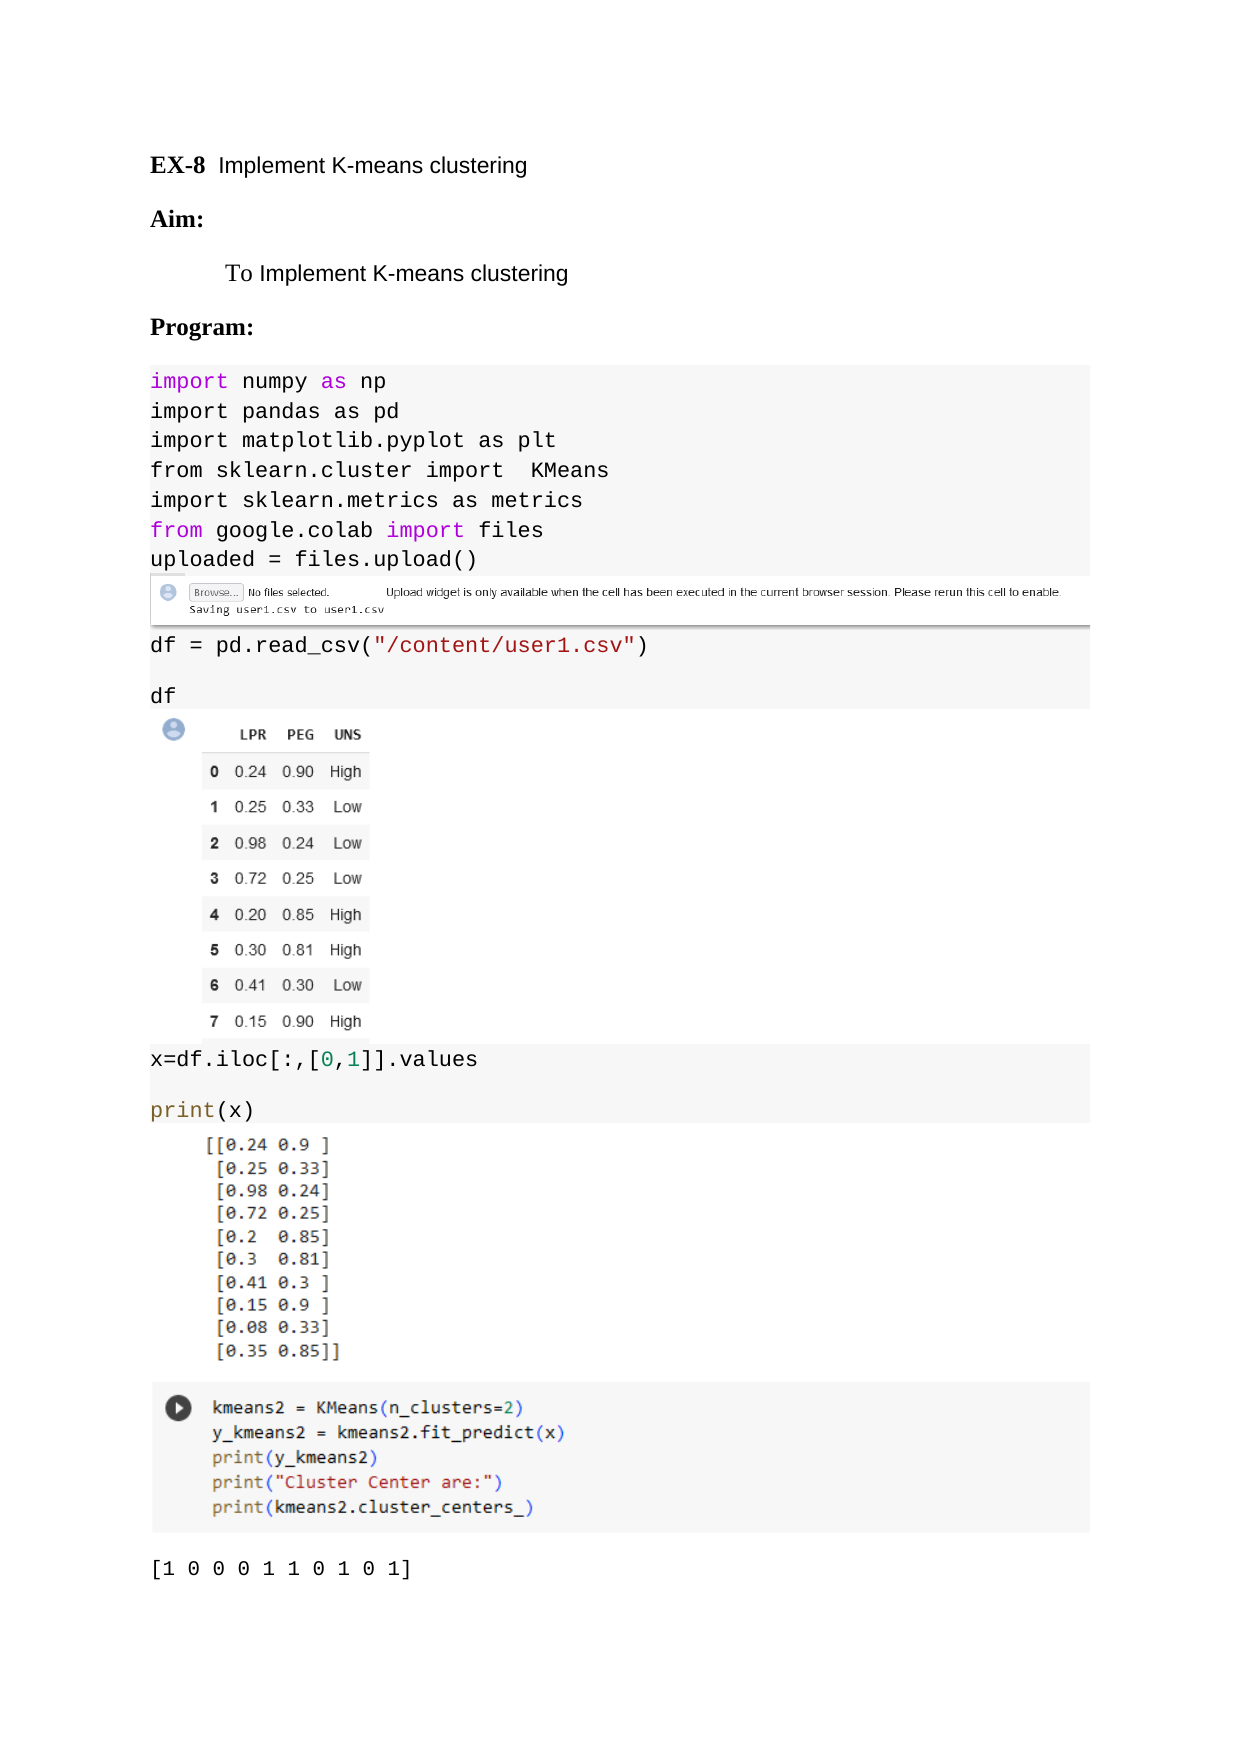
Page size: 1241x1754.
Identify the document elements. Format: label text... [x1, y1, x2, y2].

text print(x) [150, 1094, 1090, 1123]
text uploaded = files.upload() [150, 543, 1090, 573]
text [1 0 0 0 1 1 0 1 0 1] [150, 1558, 1090, 1582]
picture [150, 1382, 1091, 1534]
text from sklearn.cluster import KMeans [150, 454, 1090, 484]
picture [150, 1123, 1091, 1379]
picture [150, 573, 1091, 630]
text x=df.iloc[:,[0,1]].values [150, 1044, 1090, 1073]
picture [150, 709, 1091, 1044]
text df [150, 680, 1090, 709]
text from google.colab import files [150, 514, 1090, 543]
text import pandas as pd [150, 395, 1090, 425]
text Program: [150, 312, 1090, 340]
text To Implement K-means clustering [150, 258, 1090, 286]
text import numpy as np [150, 365, 1090, 395]
text EX-8 Implement K-means clustering [150, 150, 1090, 179]
text import sklearn.metrics as metrics [150, 484, 1090, 514]
text import matplotlib.pyplot as plt [150, 425, 1090, 454]
text df = pd.read_csv("/content/user1.csv") [150, 630, 1090, 659]
text Aim: [150, 204, 1090, 233]
